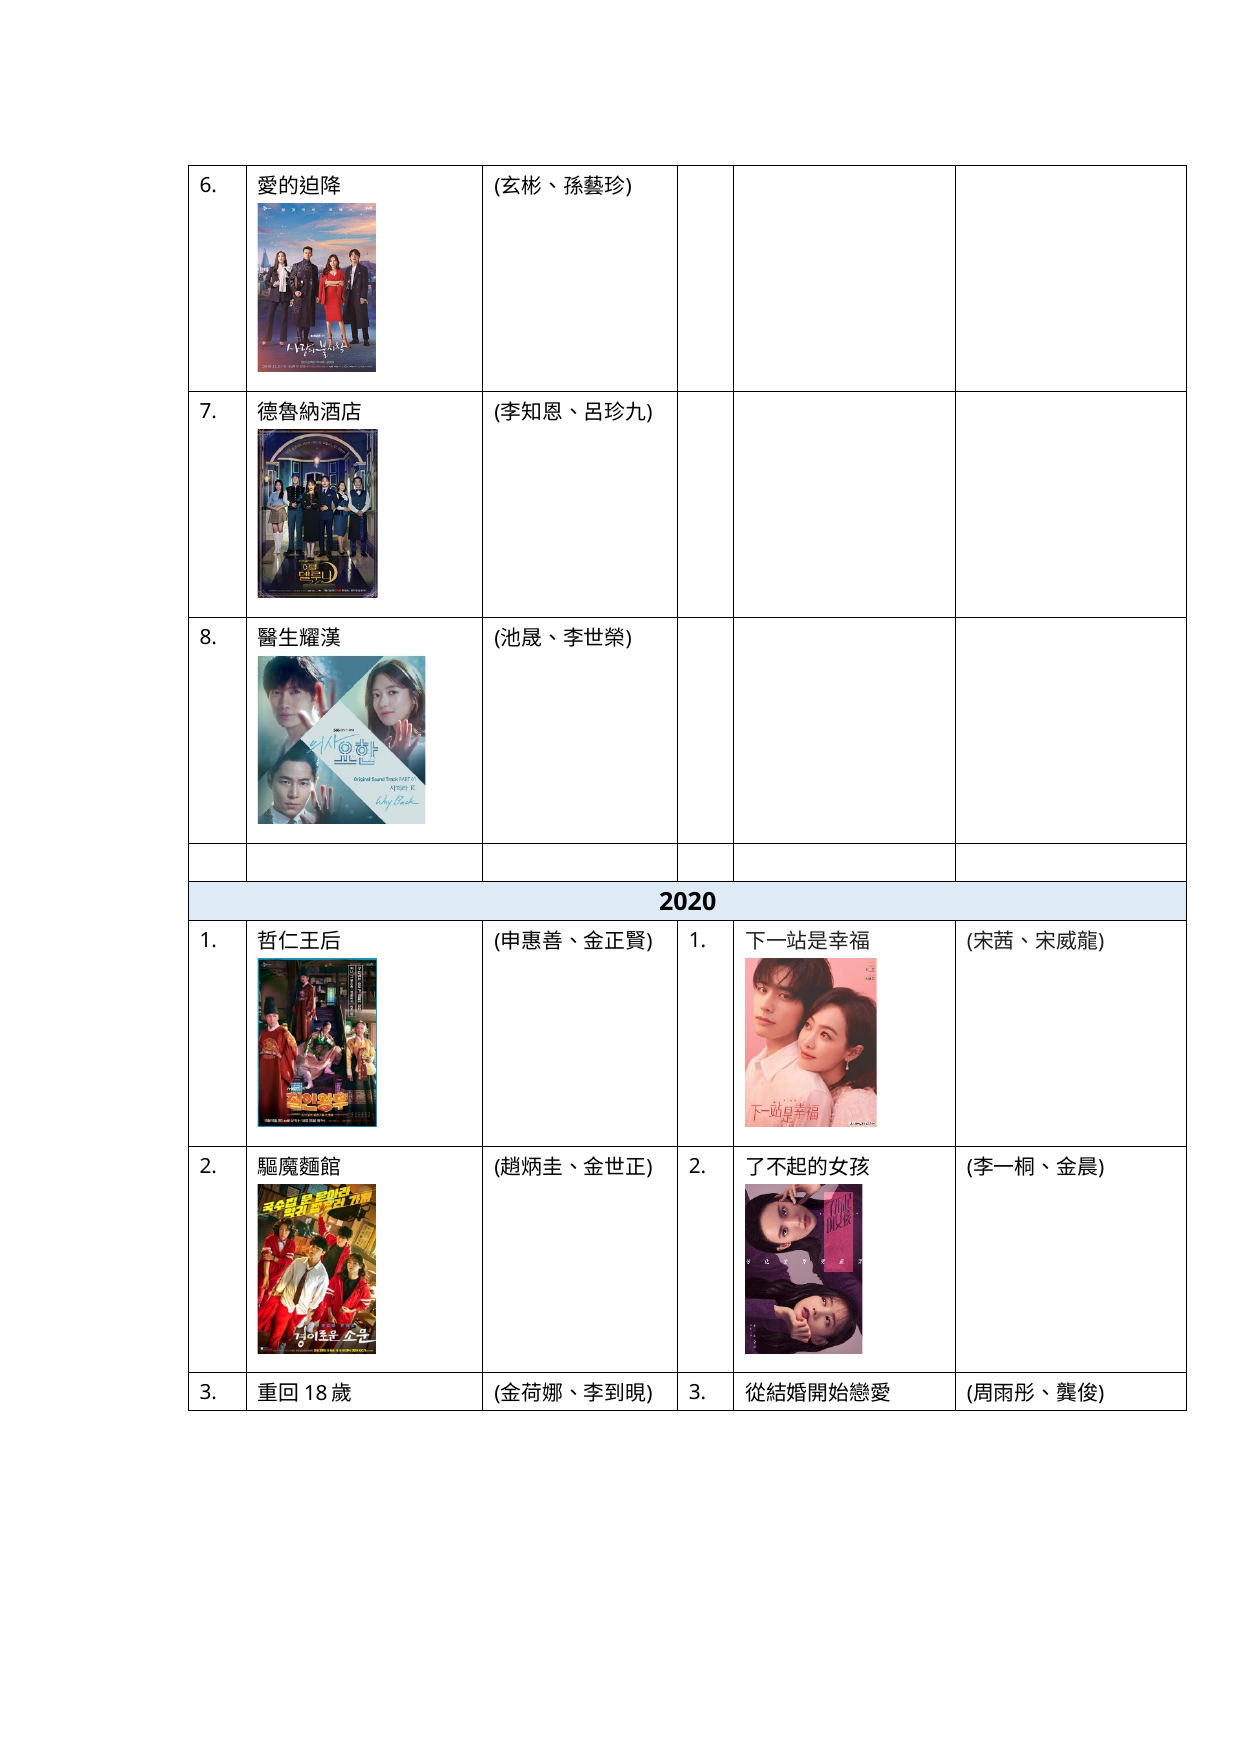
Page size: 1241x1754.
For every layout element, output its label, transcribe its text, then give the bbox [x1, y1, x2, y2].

table_cell 重回18歲 [247, 1373, 482, 1410]
table_cell 8. [189, 618, 246, 843]
table_cell 7. [189, 392, 246, 617]
picture [745, 958, 877, 1127]
table_cell (李知恩、呂珍九) [483, 392, 677, 617]
table_cell 2. [189, 1147, 246, 1372]
table_cell [247, 844, 482, 881]
table_cell [734, 844, 955, 881]
picture [257, 655, 426, 824]
table_cell 下一站是幸福 [734, 921, 955, 1146]
table_cell (玄彬、孫藝珍) [483, 166, 677, 391]
table_cell [734, 392, 955, 617]
table_cell 3. [678, 1373, 733, 1410]
picture [257, 429, 378, 598]
table_cell [956, 618, 1186, 843]
picture [257, 203, 376, 372]
table_cell 愛的迫降 [247, 166, 482, 391]
table_cell (宋茜、宋威龍) [956, 921, 1186, 1146]
table_cell (池晟、李世榮) [483, 618, 677, 843]
table_cell (趙炳圭、金世正) [483, 1147, 677, 1372]
table_cell 3. [189, 1373, 246, 1410]
picture [745, 1184, 863, 1354]
table_cell [734, 166, 955, 391]
table_cell 6. [189, 166, 246, 391]
table_cell [483, 844, 677, 881]
table_cell 德魯納酒店 [247, 392, 482, 617]
picture [257, 958, 377, 1127]
table_cell [956, 844, 1186, 881]
table_cell [678, 618, 733, 843]
table_cell 了不起的女孩 [734, 1147, 955, 1372]
table_cell (李一桐、金晨) [956, 1147, 1186, 1372]
table_cell (申惠善、金正賢) [483, 921, 677, 1146]
table_cell (周雨彤、龔俊) [956, 1373, 1186, 1410]
table_cell [956, 392, 1186, 617]
table_cell 哲仁王后 [247, 921, 482, 1146]
table_cell 1. [189, 921, 246, 1146]
table_cell [678, 844, 733, 881]
table_cell 驅魔麵館 [247, 1147, 482, 1372]
table_cell [189, 844, 246, 881]
table_cell [678, 166, 733, 391]
table_cell [734, 618, 955, 843]
table_cell 2020 [189, 882, 1186, 920]
table_cell 1. [678, 921, 733, 1146]
table_cell [678, 392, 733, 617]
table_cell 醫生耀漢 [247, 618, 482, 843]
picture [257, 1184, 376, 1354]
table_cell 從結婚開始戀愛 [734, 1373, 955, 1410]
table_cell [956, 166, 1186, 391]
table_cell (金荷娜、李到晛) [483, 1373, 677, 1410]
table_cell 2. [678, 1147, 733, 1372]
